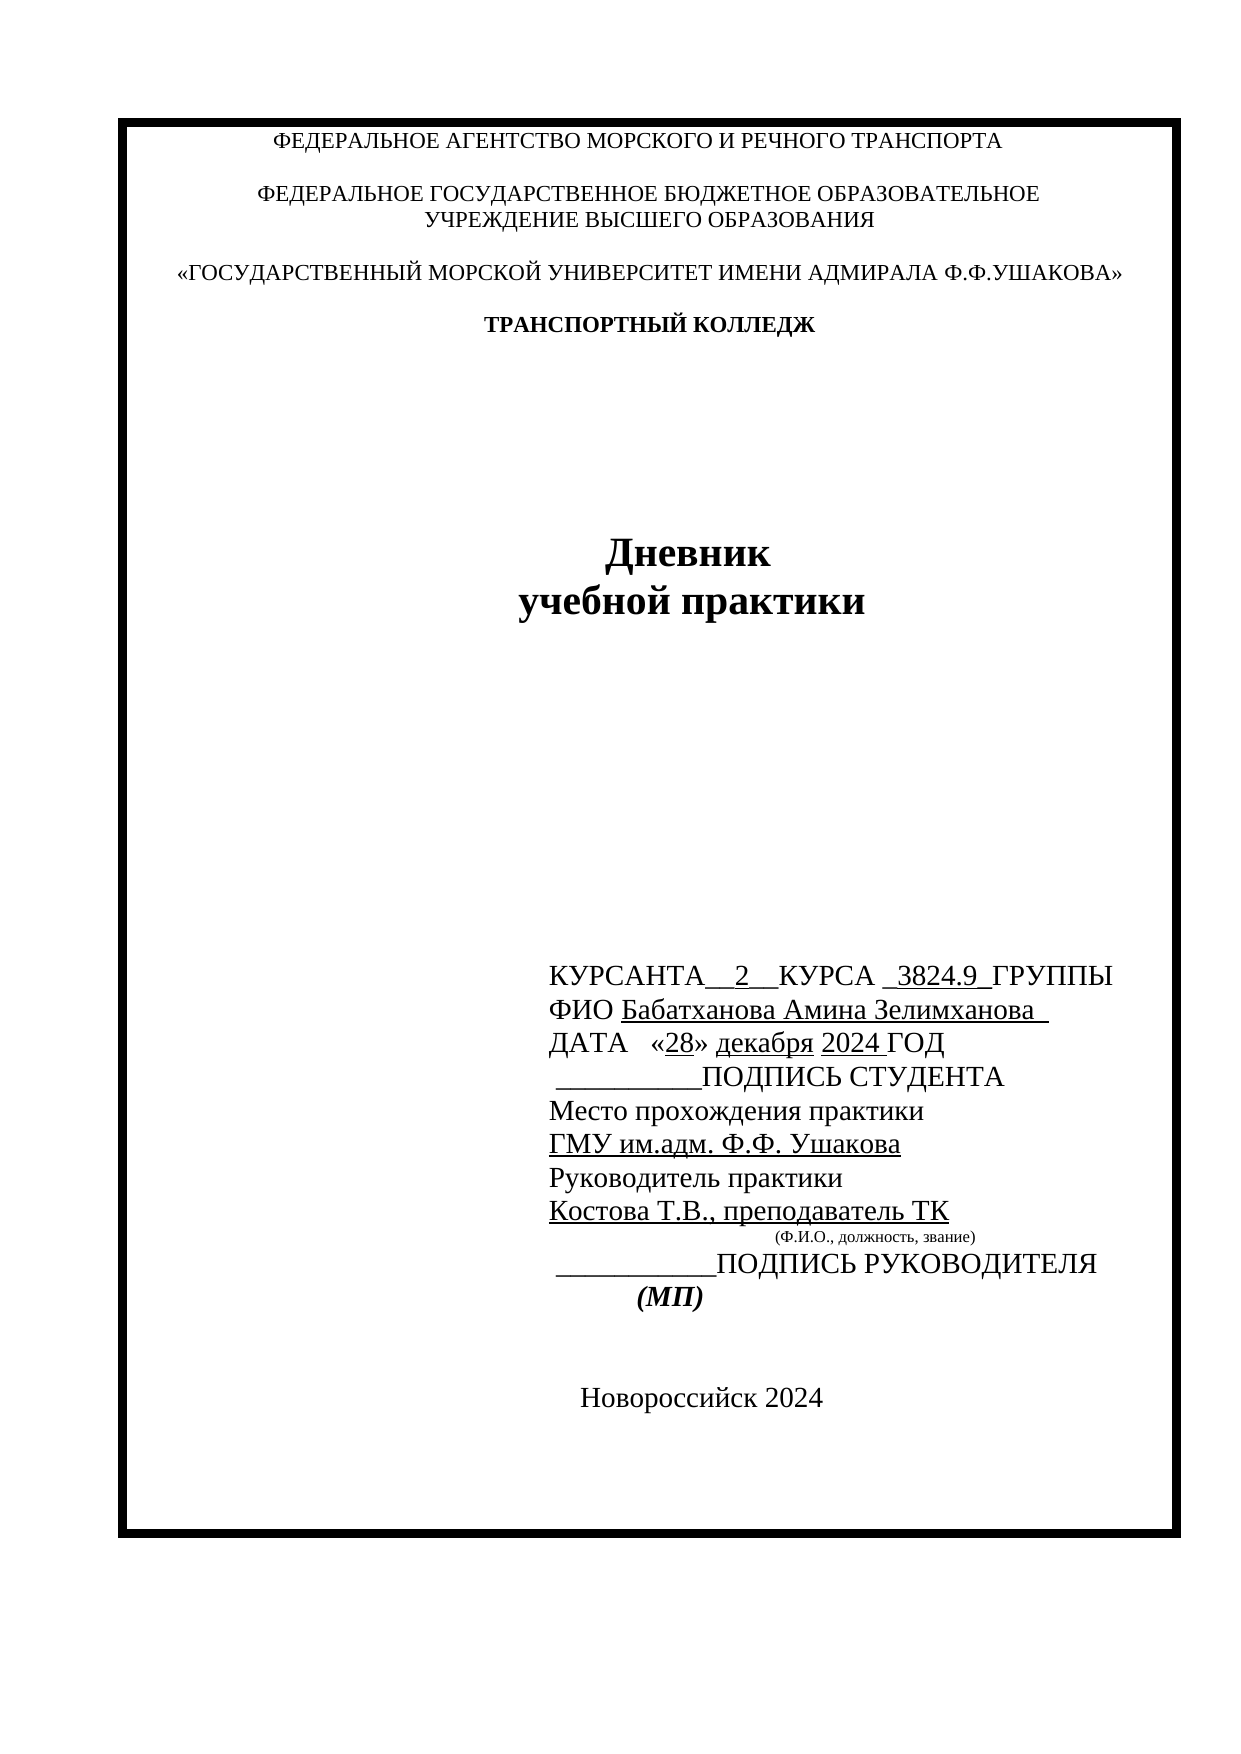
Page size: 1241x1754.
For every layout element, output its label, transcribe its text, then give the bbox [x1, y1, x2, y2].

table_header ФЕДЕРАЛЬНОЕ АГЕНТСТВО МОРСКОГО И РЕЧНОГО ТРАНСПОРТА ФЕДЕРАЛЬНОЕ ГОСУДАРСТВЕННОЕ БЮДЖЕТНОЕ ОБРАЗОВАТЕЛЬНОЕ УЧРЕЖДЕНИЕ ВЫСШЕГО ОБРАЗОВАНИЯ «ГОСУДАРСТВЕННЫЙ МОРСКОЙ УНИВЕРСИТЕТ ИМЕНИ АДМИРАЛА Ф.Ф.УШАКОВА» ТРАНСПОРТНЫЙ КОЛЛЕДЖ [127, 127, 1172, 403]
table_cell Дневник учебной практики КУРСАНТА__2__КУРСА _3824.9_ГРУППЫ ФИО Бабатханова Амина Зелимханова ДАТА «28» декабря 2024 ГОД __________ПОДПИСЬ СТУДЕНТА Место прохождения практики ГМУ им.адм. Ф.Ф. Ушакова Руководитель практики Костова Т.В., преподаватель ТК (Ф.И.О., должность, звание) ___________ПОДПИСЬ РУКОВОДИТЕЛЯ (МП) Новороссийск 2024 [127, 403, 1172, 1529]
